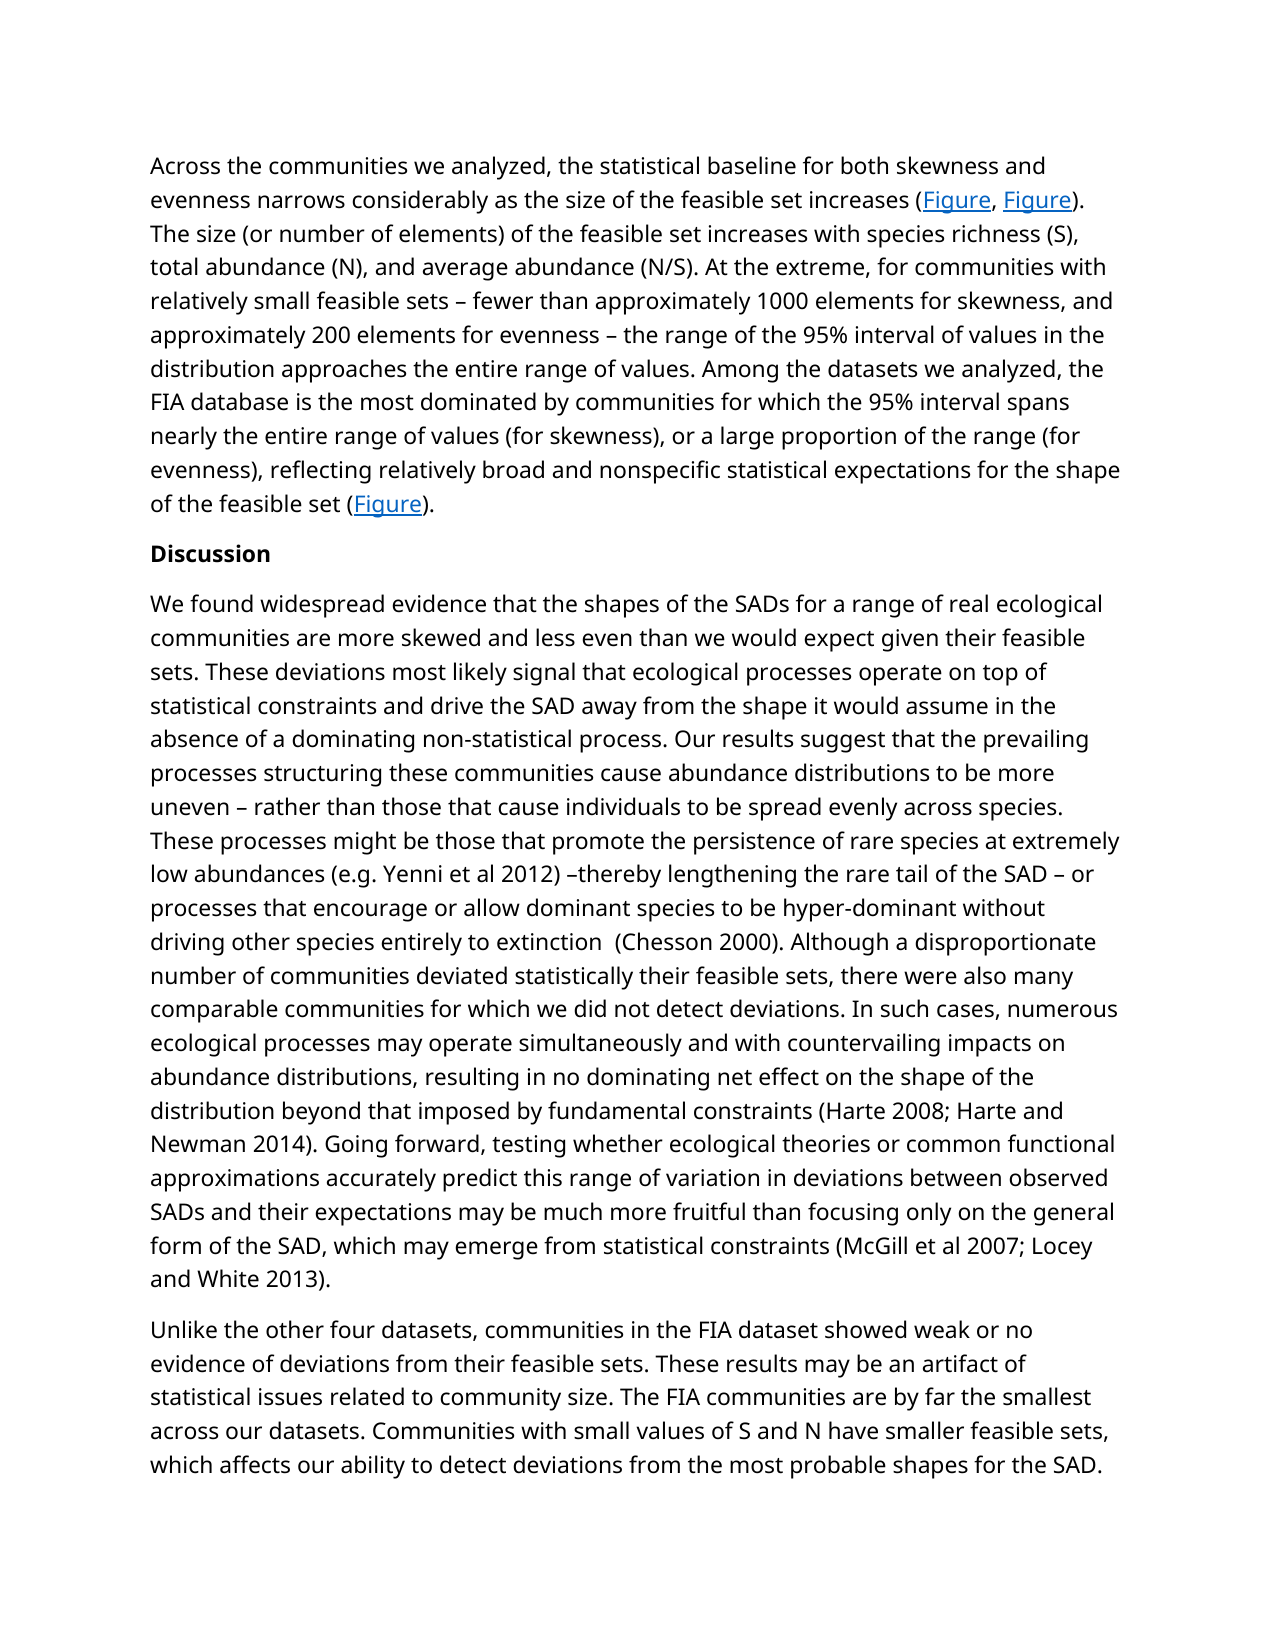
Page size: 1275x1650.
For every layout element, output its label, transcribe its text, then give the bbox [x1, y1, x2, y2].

text We found widespread evidence that the shapes of the SADs for a range of real ecological communities are more skewed and less even than we would expect given their feasible sets. These deviations most likely signal that ecological processes operate on top of statistical constraints and drive the SAD away from the shape it would assume in the absence of a dominating non-statistical process. Our results suggest that the prevailing processes structuring these communities cause abundance distributions to be more uneven – rather than those that cause individuals to be spread evenly across species. These processes might be those that promote the persistence of rare species at extremely low abundances (e.g. Yenni et al 2012) –thereby lengthening the rare tail of the SAD – or processes that encourage or allow dominant species to be hyper-dominant without driving other species entirely to extinction (Chesson 2000). Although a disproportionate number of communities deviated statistically their feasible sets, there were also many comparable communities for which we did not detect deviations. In such cases, numerous ecological processes may operate simultaneously and with countervailing impacts on abundance distributions, resulting in no dominating net effect on the shape of the distribution beyond that imposed by fundamental constraints (Harte 2008; Harte and Newman 2014). Going forward, testing whether ecological theories or common functional approximations accurately predict this range of variation in deviations between observed SADs and their expectations may be much more fruitful than focusing only on the general form of the SAD, which may emerge from statistical constraints (McGill et al 2007; Locey and White 2013). [150, 588, 1125, 1294]
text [150, 1314, 1125, 1480]
text Across the communities we analyzed, the statistical baseline for both skewness and evenness narrows considerably as the size of the feasible set increases (Figure, Figure). The size (or number of elements) of the feasible set increases with species richness (S), total abundance (N), and average abundance (N/S). At the extreme, for communities with relatively small feasible sets – fewer than approximately 1000 elements for skewness, and approximately 200 elements for evenness – the range of the 95% interval of values in the distribution approaches the entire range of values. Among the datasets we analyzed, the FIA database is the most dominated by communities for which the 95% interval spans nearly the entire range of values (for skewness), or a large proportion of the range (for evenness), reflecting relatively broad and nonspecific statistical expectations for the shape of the feasible set (Figure). [150, 150, 1125, 519]
text Discussion [150, 538, 1125, 569]
